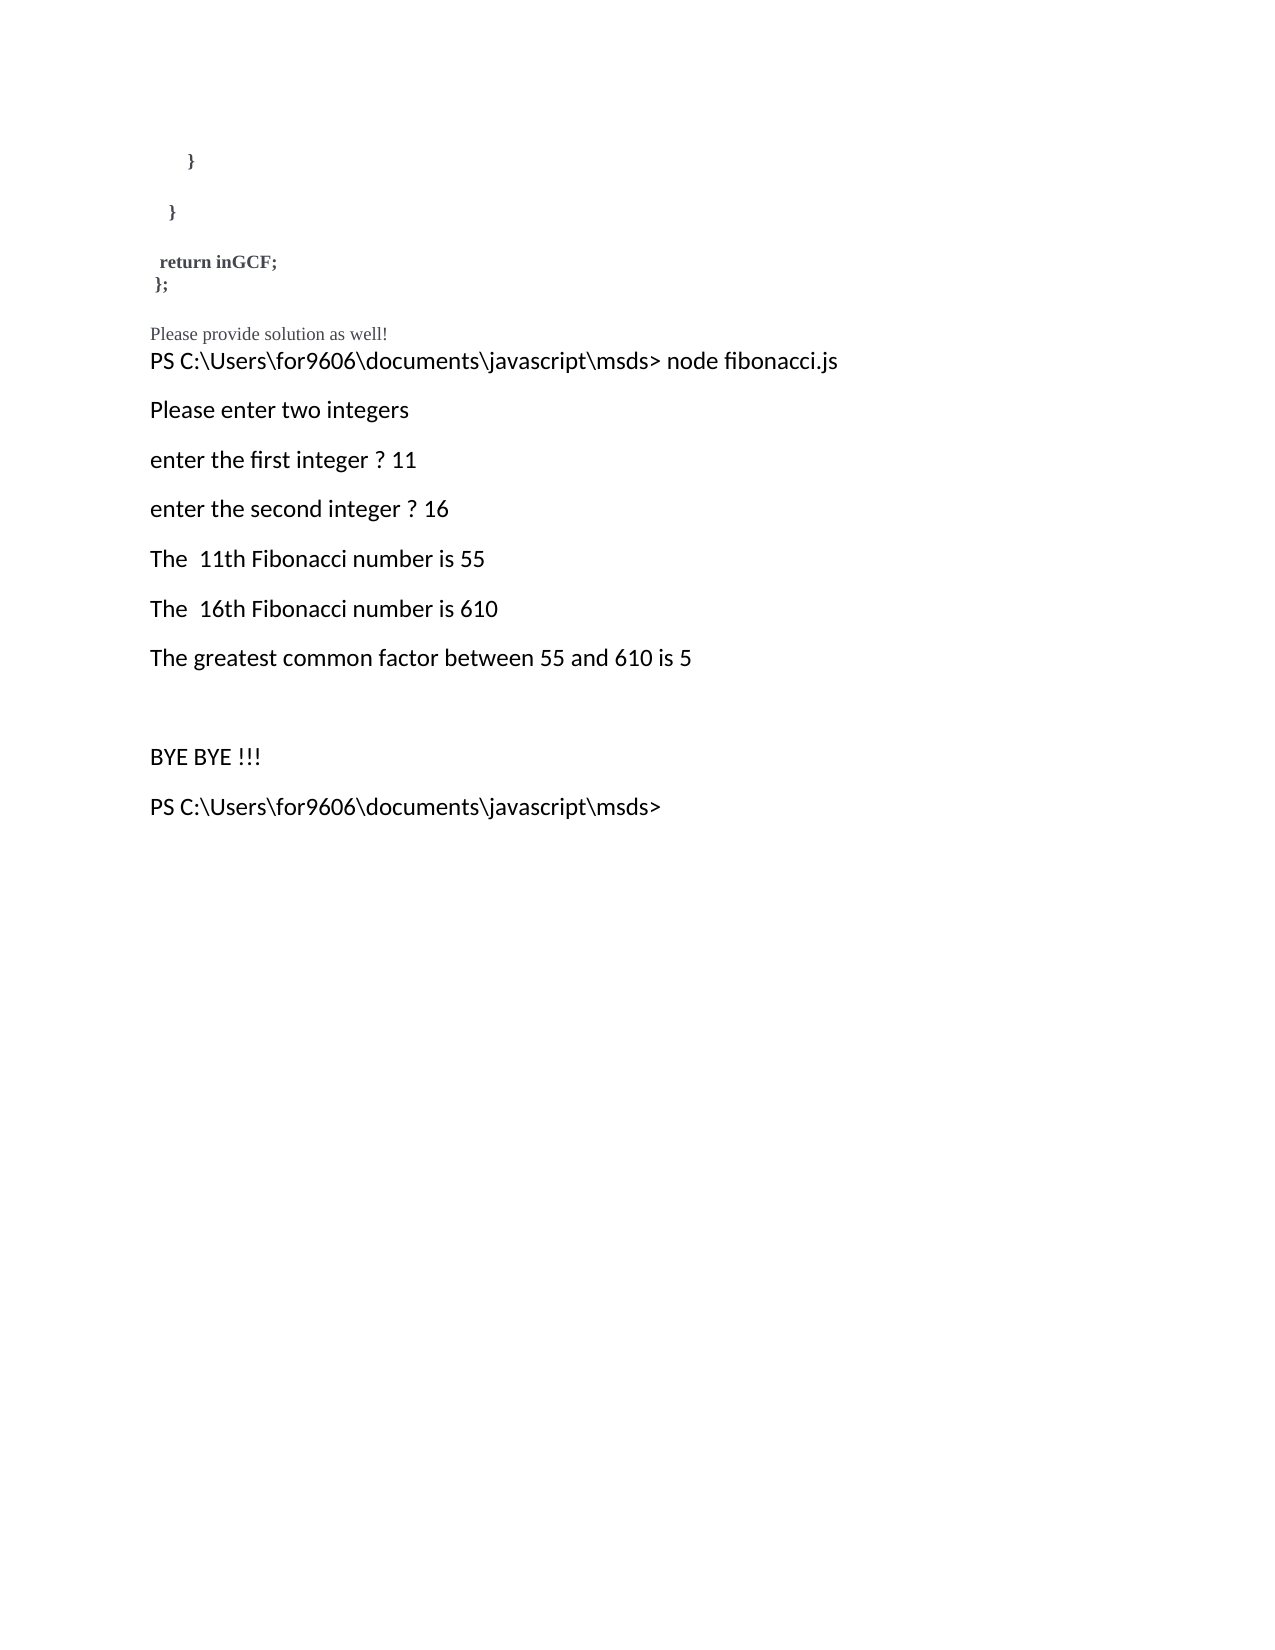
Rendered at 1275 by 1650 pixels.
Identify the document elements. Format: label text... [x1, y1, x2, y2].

text }; [150, 273, 1125, 323]
text } [150, 150, 1125, 172]
text PS C:\Users\for9606\documents\javascript\msds> node fibonacci.js [150, 345, 1125, 375]
text The 11th Fibonacci number is 55 [150, 543, 1125, 574]
text Please enter two integers [150, 394, 1125, 425]
text return inGCF; [150, 251, 1125, 273]
text PS C:\Users\for9606\documents\javascript\msds> [150, 791, 1125, 822]
text } [150, 201, 1125, 222]
text BYE BYE !!! [150, 742, 1125, 772]
text enter the second integer ? 16 [150, 494, 1125, 524]
text The 16th Fibonacci number is 610 [150, 593, 1125, 623]
text The greatest common factor between 55 and 610 is 5 [150, 642, 1125, 673]
text Please provide solution as well! [150, 323, 1125, 345]
text enter the first integer ? 11 [150, 444, 1125, 474]
